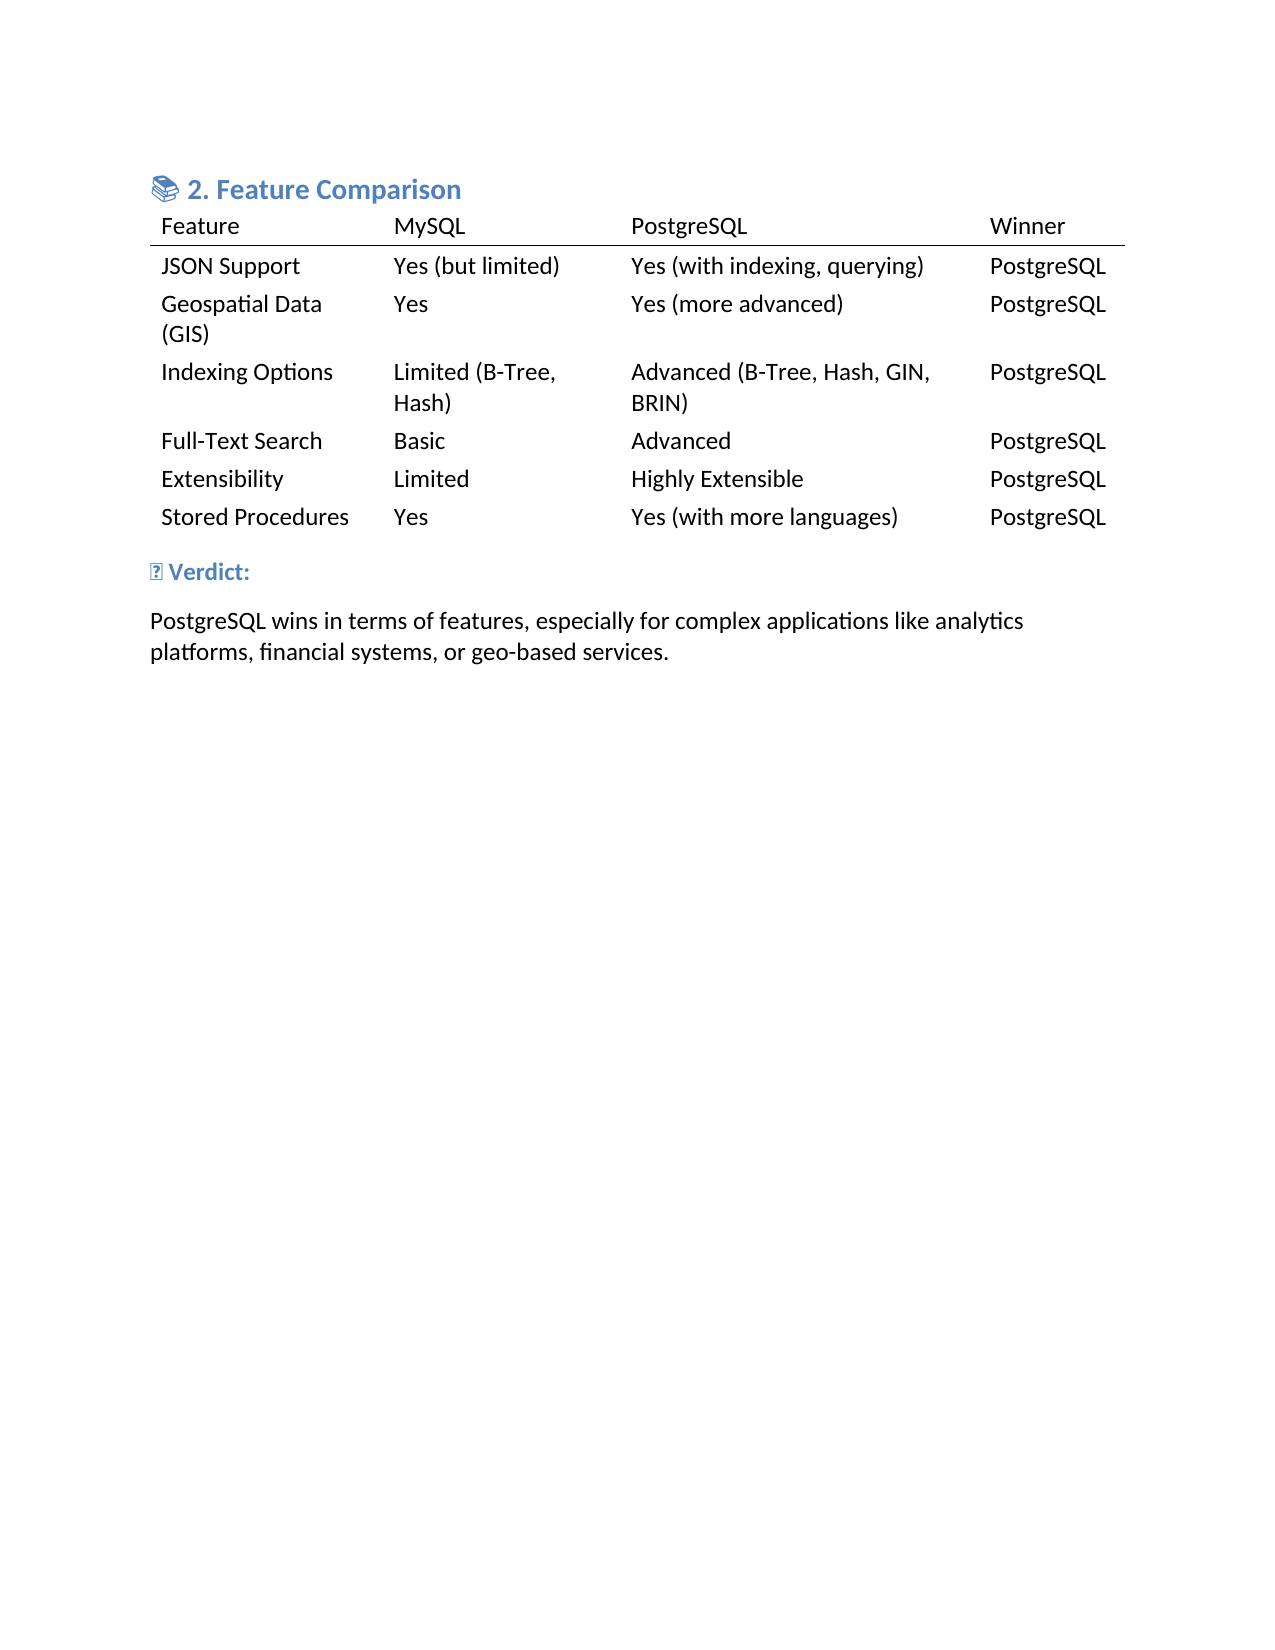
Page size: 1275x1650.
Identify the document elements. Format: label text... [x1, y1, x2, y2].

table_cell Yes (with more languages) [620, 497, 979, 535]
table_cell Full-Text Search [150, 421, 382, 459]
table_cell Limited [383, 459, 620, 497]
table_cell Stored Procedures [150, 497, 382, 535]
table_cell Geospatial Data (GIS) [150, 284, 382, 353]
table_header MySQL [383, 206, 620, 244]
subtitle 📚 2. Feature Comparison [150, 171, 1125, 206]
table_cell PostgreSQL [979, 246, 1125, 284]
table_cell Yes (with indexing, querying) [620, 246, 979, 284]
table_cell PostgreSQL [979, 421, 1125, 459]
table_cell Limited (B-Tree, Hash) [383, 353, 620, 421]
table_header Feature [150, 206, 382, 244]
table_cell Yes (more advanced) [620, 284, 979, 353]
table_cell Indexing Options [150, 353, 382, 421]
table_cell Yes (but limited) [383, 246, 620, 284]
table_cell Advanced (B-Tree, Hash, GIN, BRIN) [620, 353, 979, 421]
subtitle 💡 Verdict: [150, 556, 1125, 587]
table_cell Extensibility [150, 459, 382, 497]
table_header Winner [979, 206, 1125, 244]
table_cell PostgreSQL [979, 284, 1125, 353]
text PostgreSQL wins in terms of features, especially for complex applications like analytics platforms, financial systems, or geo-based services. [150, 605, 1125, 666]
table_cell Yes [383, 497, 620, 535]
table_cell PostgreSQL [979, 497, 1125, 535]
table_cell Advanced [620, 421, 979, 459]
table_cell Highly Extensible [620, 459, 979, 497]
table_header PostgreSQL [620, 206, 979, 244]
table_cell Yes [383, 284, 620, 353]
table_cell JSON Support [150, 246, 382, 284]
table_cell PostgreSQL [979, 353, 1125, 421]
table_cell Basic [383, 421, 620, 459]
table_cell PostgreSQL [979, 459, 1125, 497]
